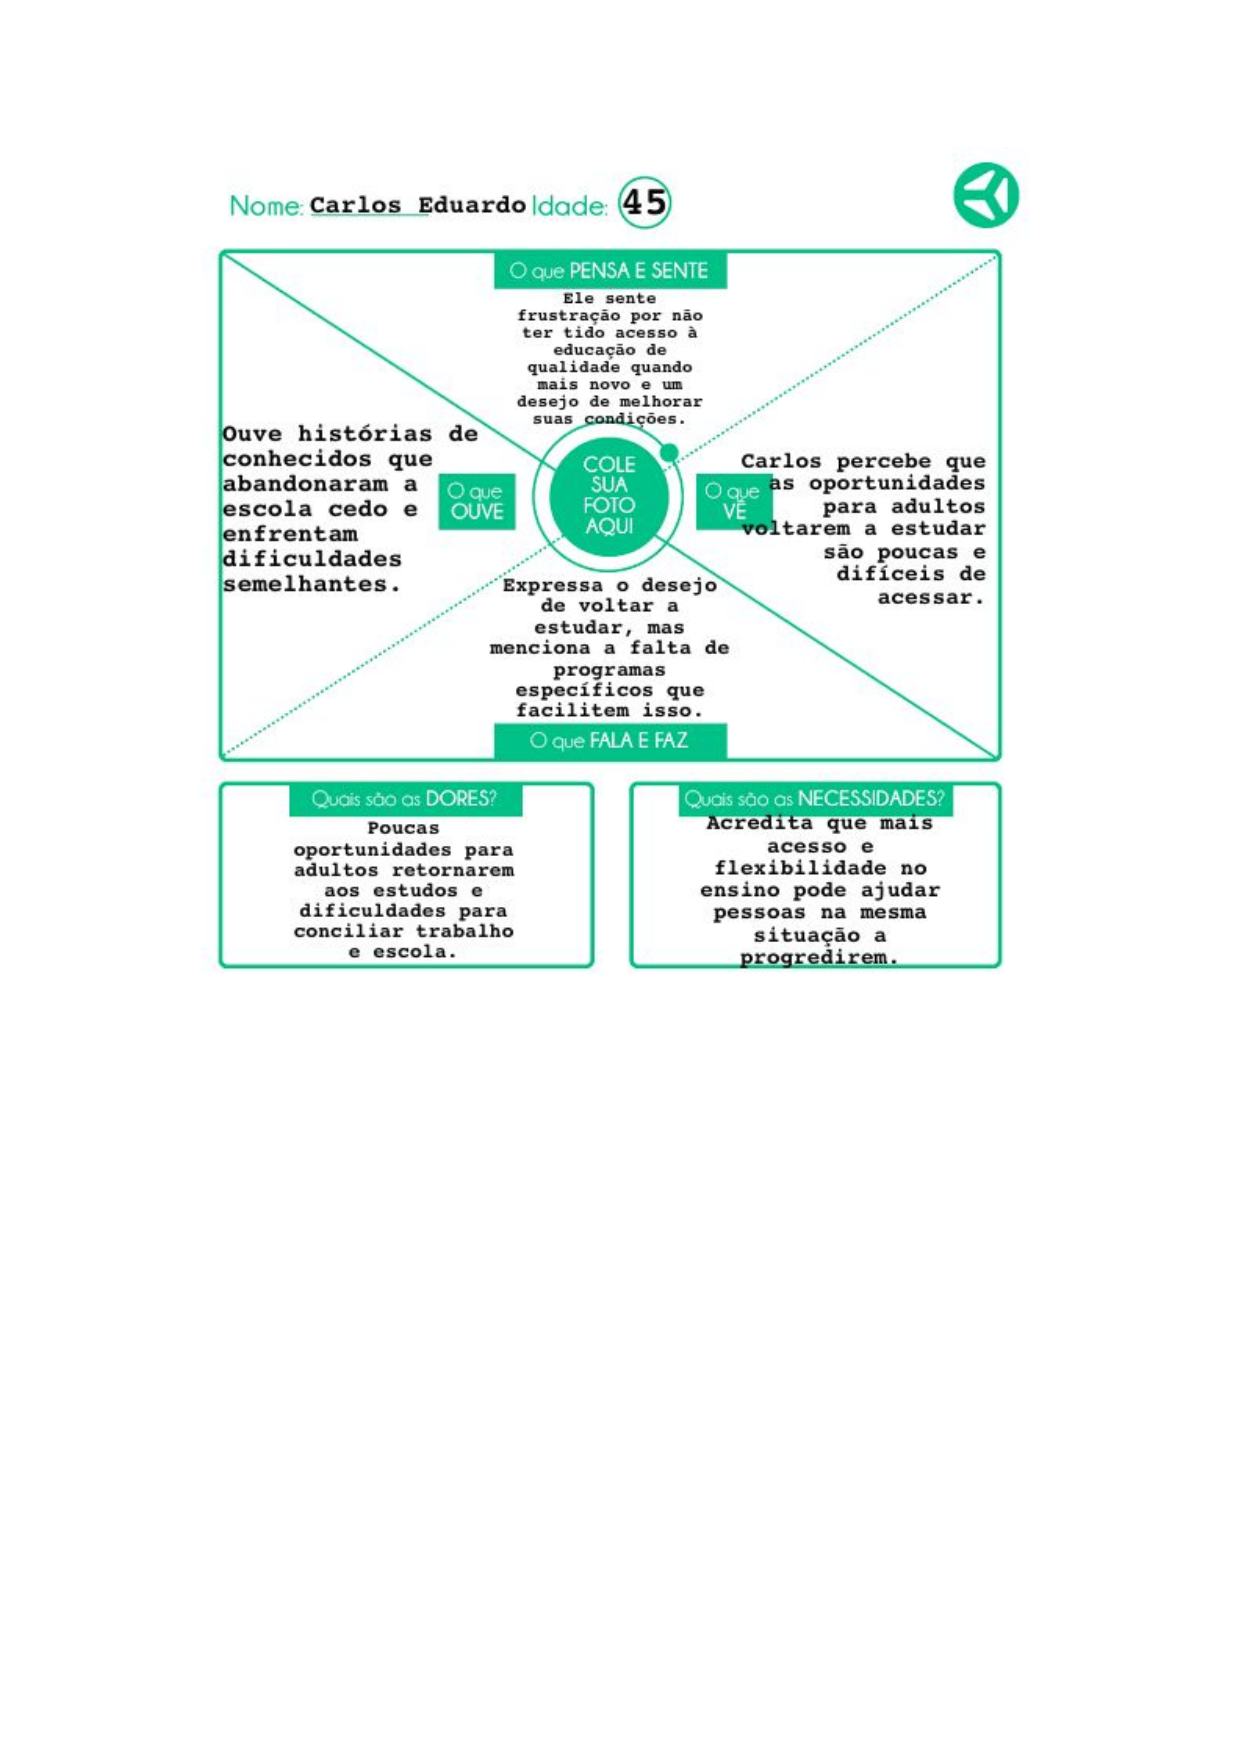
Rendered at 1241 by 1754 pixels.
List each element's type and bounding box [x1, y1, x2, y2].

picture [177, 147, 1044, 1014]
